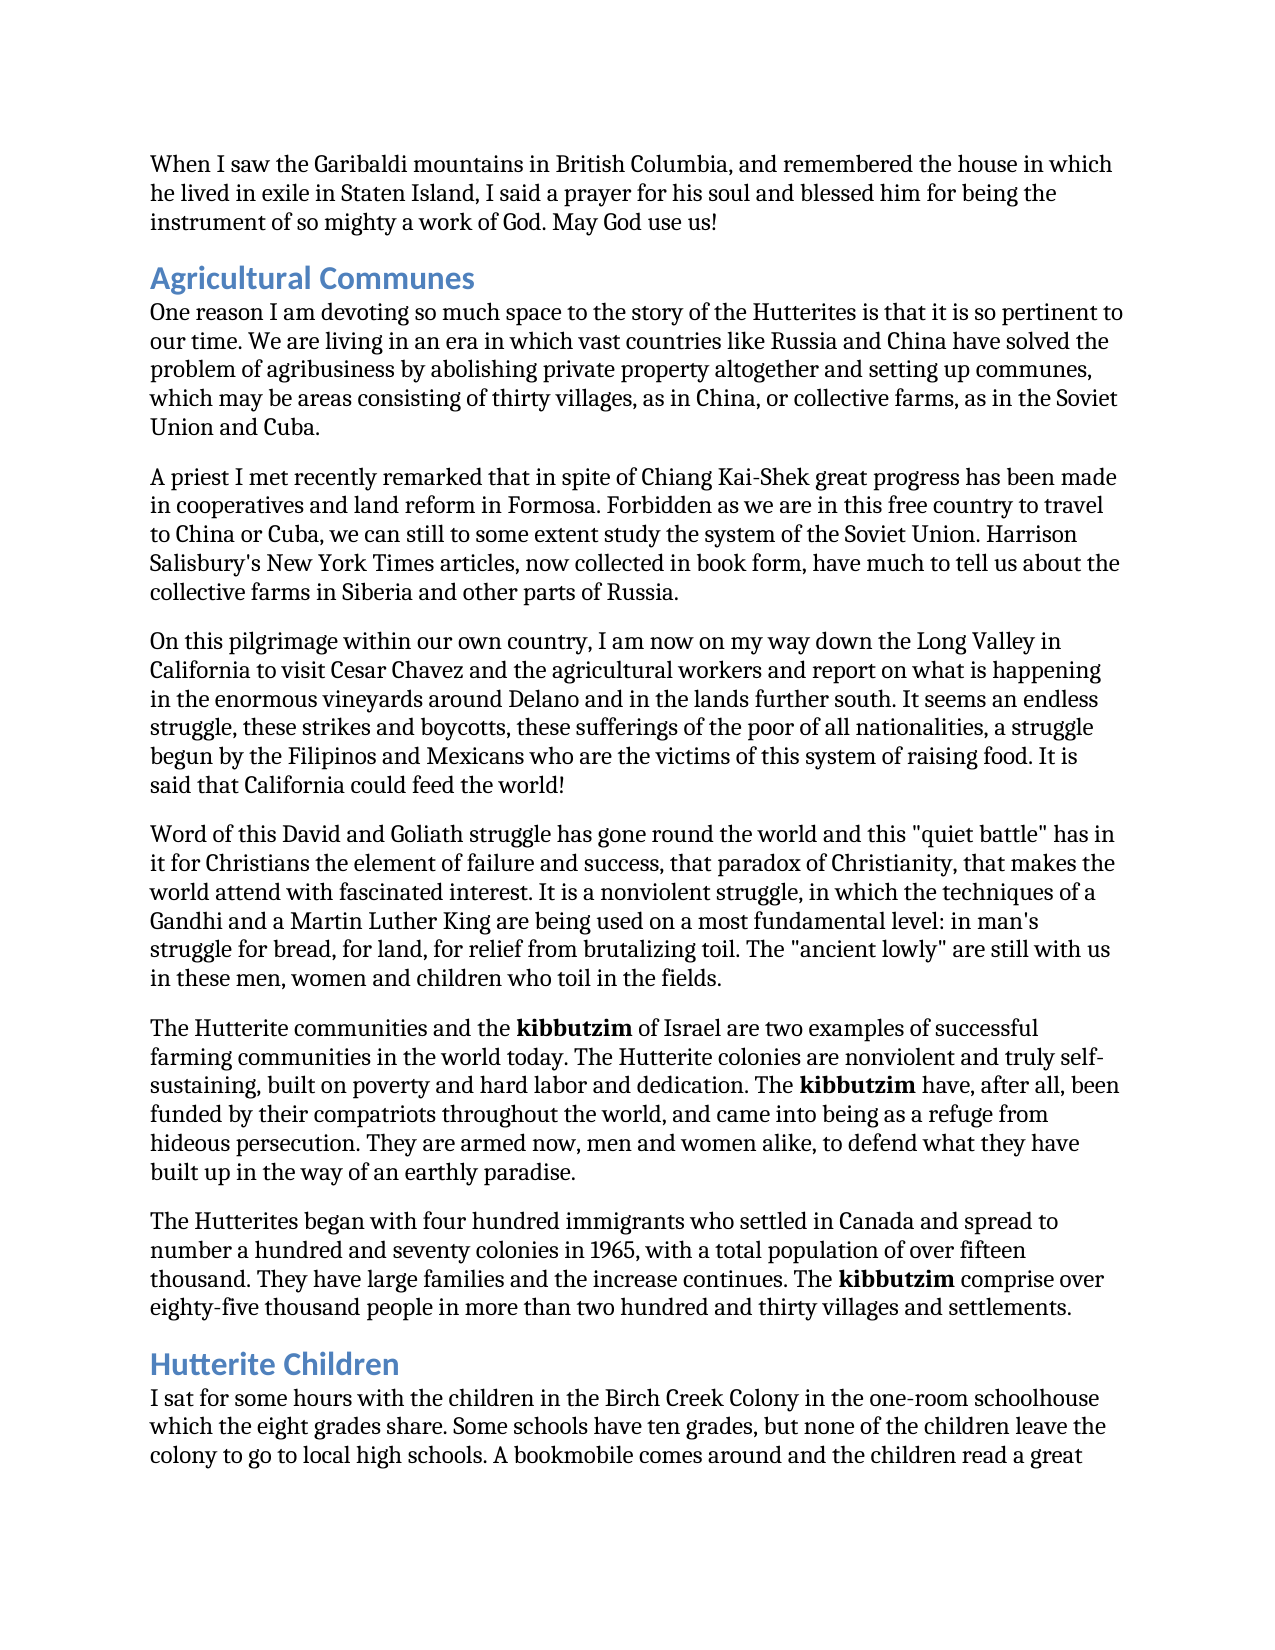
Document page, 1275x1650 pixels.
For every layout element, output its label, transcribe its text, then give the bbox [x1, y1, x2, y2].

text On this pilgrimage within our own country, I am now on my way down the Long Valley in California to visit Cesar Chavez and the agricultural workers and report on what is happening in the enormous vineyards around Delano and in the lands further south. It seems an endless struggle, these strikes and boycotts, these sufferings of the poor of all nationalities, a struggle begun by the Filipinos and Mexicans who are the victims of this system of raising food. It is said that California could feed the world! [150, 627, 1125, 799]
text The Hutterite communities and the kibbutzim of Israel are two examples of successful farming communities in the world today. The Hutterite colonies are nonviolent and truly self-sustaining, built on poverty and hard labor and dedication. The kibbutzim have, after all, been funded by their compatriots throughout the world, and came into being as a refuge from hideous persecution. They are armed now, men and women alike, to defend what they have built up in the way of an earthly paradise. [150, 1014, 1125, 1186]
text When I saw the Garibaldi mountains in British Columbia, and remembered the house in which he lived in exile in Staten Island, I said a prayer for his soul and blessed him for being the instrument of so mighty a work of God. May God use us! [150, 150, 1125, 236]
text One reason I am devoting so much space to the story of the Hutterites is that it is so pertinent to our time. We are living in an era in which vast countries like Russia and China have solved the problem of agribusiness by abolishing private property altogether and setting up communes, which may be areas consisting of thirty villages, as in China, or collective farms, as in the Soviet Union and Cuba. [150, 298, 1125, 442]
text The Hutterites began with four hundred immigrants who settled in Canada and spread to number a hundred and seventy colonies in 1965, with a total population of over fifteen thousand. They have large families and the increase continues. The kibbutzim comprise over eighty-five thousand people in more than two hundred and thirty villages and settlements. [150, 1207, 1125, 1322]
text A priest I met recently remarked that in spite of Chiang Kai-Shek great progress has been made in cooperatives and land reform in Formosa. Forbidden as we are in this free country to travel to China or Cuba, we can still to some extent study the system of the Soviet Union. Harrison Salisbury's New York Times articles, now collected in book form, have much to tell us about the collective farms in Siberia and other parts of Russia. [150, 462, 1125, 606]
subtitle Hutterite Children [150, 1343, 1125, 1383]
subtitle Agricultural Communes [150, 257, 1125, 298]
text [150, 1383, 1125, 1470]
text Word of this David and Goliath struggle has gone round the world and this "quiet battle" has in it for Christians the element of failure and success, that paradox of Christianity, that makes the world attend with fascinated interest. It is a nonviolent struggle, in which the techniques of a Gandhi and a Martin Luther King are being used on a most fundamental level: in man's struggle for bread, for land, for relief from brutalizing toil. The "ancient lowly" are still with us in these men, women and children who toil in the fields. [150, 820, 1125, 993]
